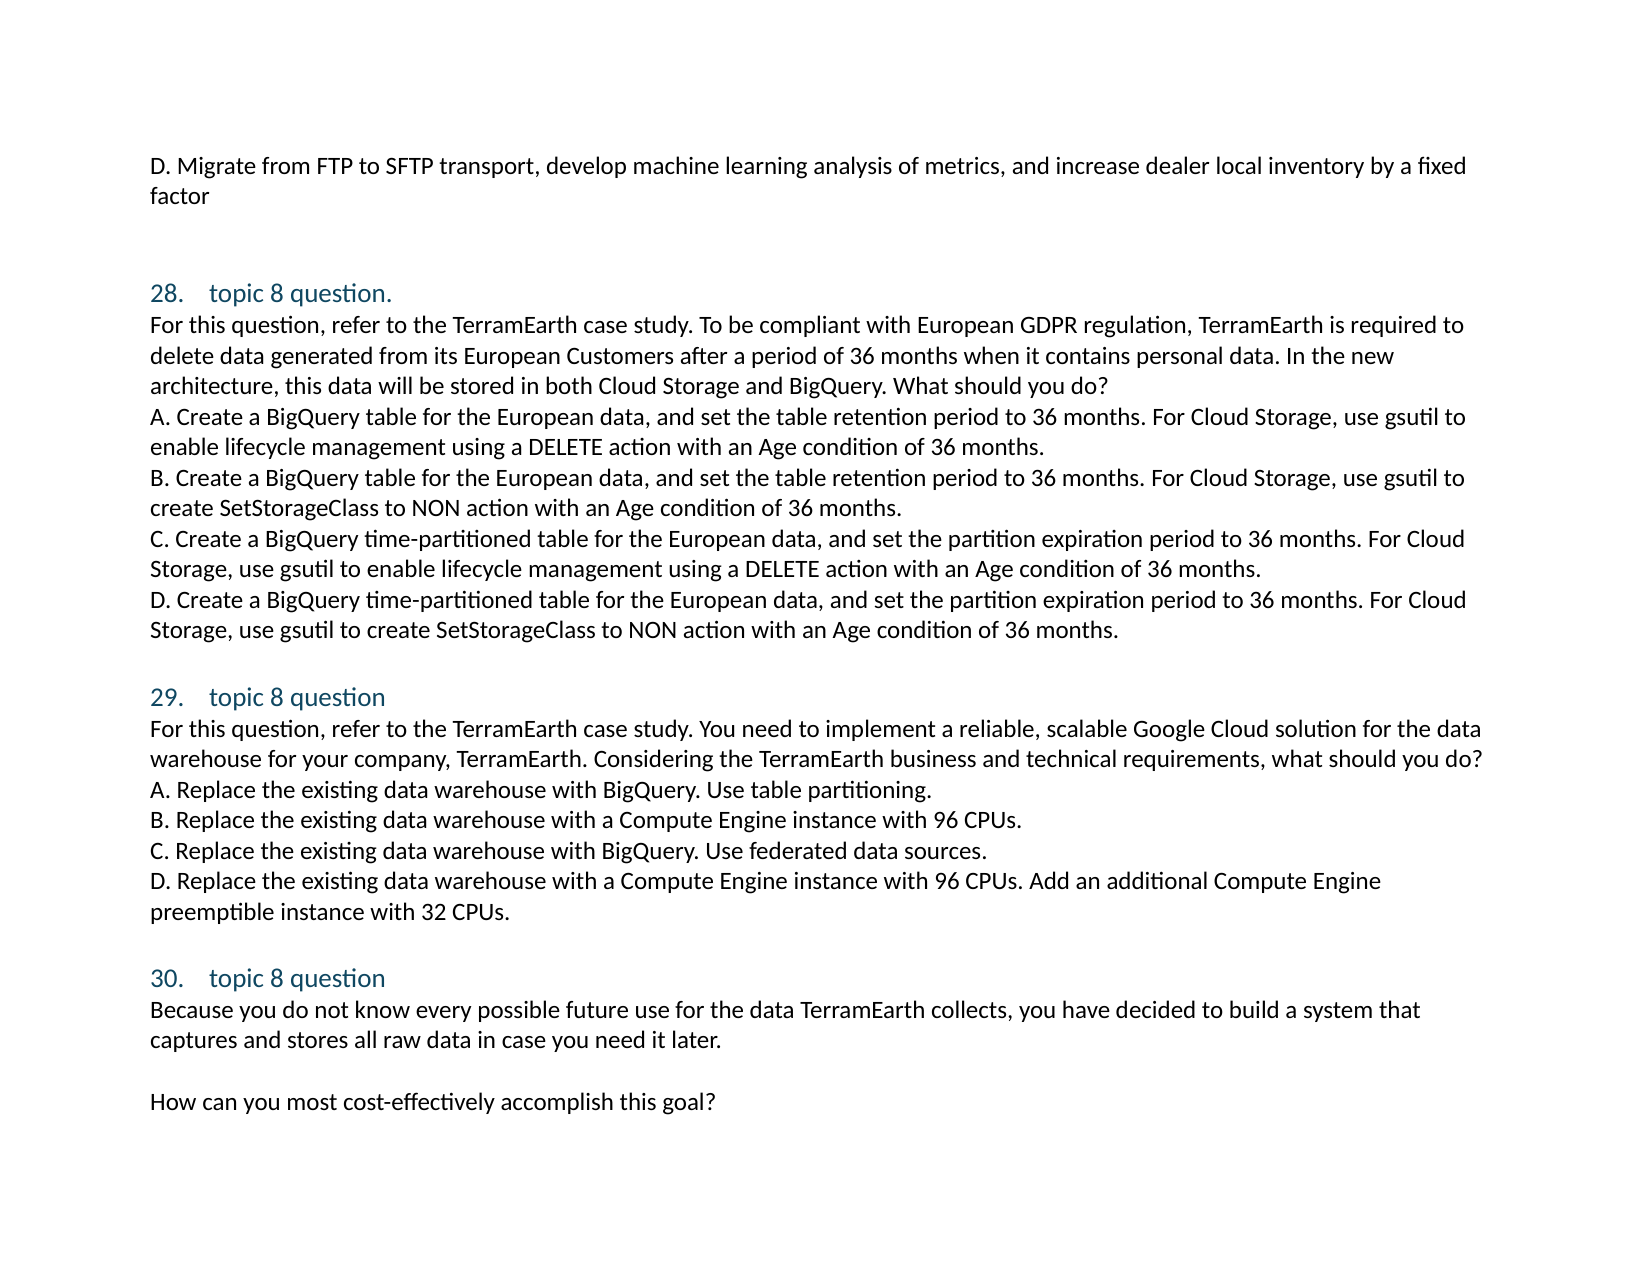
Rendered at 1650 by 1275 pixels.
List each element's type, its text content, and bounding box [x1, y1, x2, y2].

text topic 8 question. [150, 276, 1500, 309]
text D. Migrate from FTP to SFTP transport, develop machine learning analysis of metrics, and increase dealer local inventory by a fixed factor [150, 150, 1500, 211]
text topic 8 question [150, 680, 1500, 713]
text topic 8 question [150, 961, 1500, 994]
text A. Create a BigQuery table for the European data, and set the table retention period to 36 months. For Cloud Storage, use gsutil to enable lifecycle management using a DELETE action with an Age condition of 36 months. [150, 401, 1500, 462]
text How can you most cost-effectively accomplish this goal? [150, 1086, 1500, 1116]
text A. Replace the existing data warehouse with BigQuery. Use table partitioning. [150, 774, 1500, 804]
text B. Replace the existing data warehouse with a Compute Engine instance with 96 CPUs. [150, 804, 1500, 835]
text B. Create a BigQuery table for the European data, and set the table retention period to 36 months. For Cloud Storage, use gsutil to create SetStorageClass to NON action with an Age condition of 36 months. [150, 462, 1500, 523]
text C. Replace the existing data warehouse with BigQuery. Use federated data sources. [150, 835, 1500, 865]
text D. Create a BigQuery time-partitioned table for the European data, and set the partition expiration period to 36 months. For Cloud Storage, use gsutil to create SetStorageClass to NON action with an Age condition of 36 months. [150, 584, 1500, 645]
text For this question, refer to the TerramEarth case study. To be compliant with European GDPR regulation, TerramEarth is required to delete data generated from its European Customers after a period of 36 months when it contains personal data. In the new architecture, this data will be stored in both Cloud Storage and BigQuery. What should you do? [150, 309, 1500, 401]
text D. Replace the existing data warehouse with a Compute Engine instance with 96 CPUs. Add an additional Compute Engine preemptible instance with 32 CPUs. [150, 865, 1500, 926]
text Because you do not know every possible future use for the data TerramEarth collects, you have decided to build a system that captures and stores all raw data in case you need it later. [150, 994, 1500, 1055]
text For this question, refer to the TerramEarth case study. You need to implement a reliable, scalable Google Cloud solution for the data warehouse for your company, TerramEarth. Considering the TerramEarth business and technical requirements, what should you do? [150, 713, 1500, 774]
text C. Create a BigQuery time-partitioned table for the European data, and set the partition expiration period to 36 months. For Cloud Storage, use gsutil to enable lifecycle management using a DELETE action with an Age condition of 36 months. [150, 523, 1500, 584]
